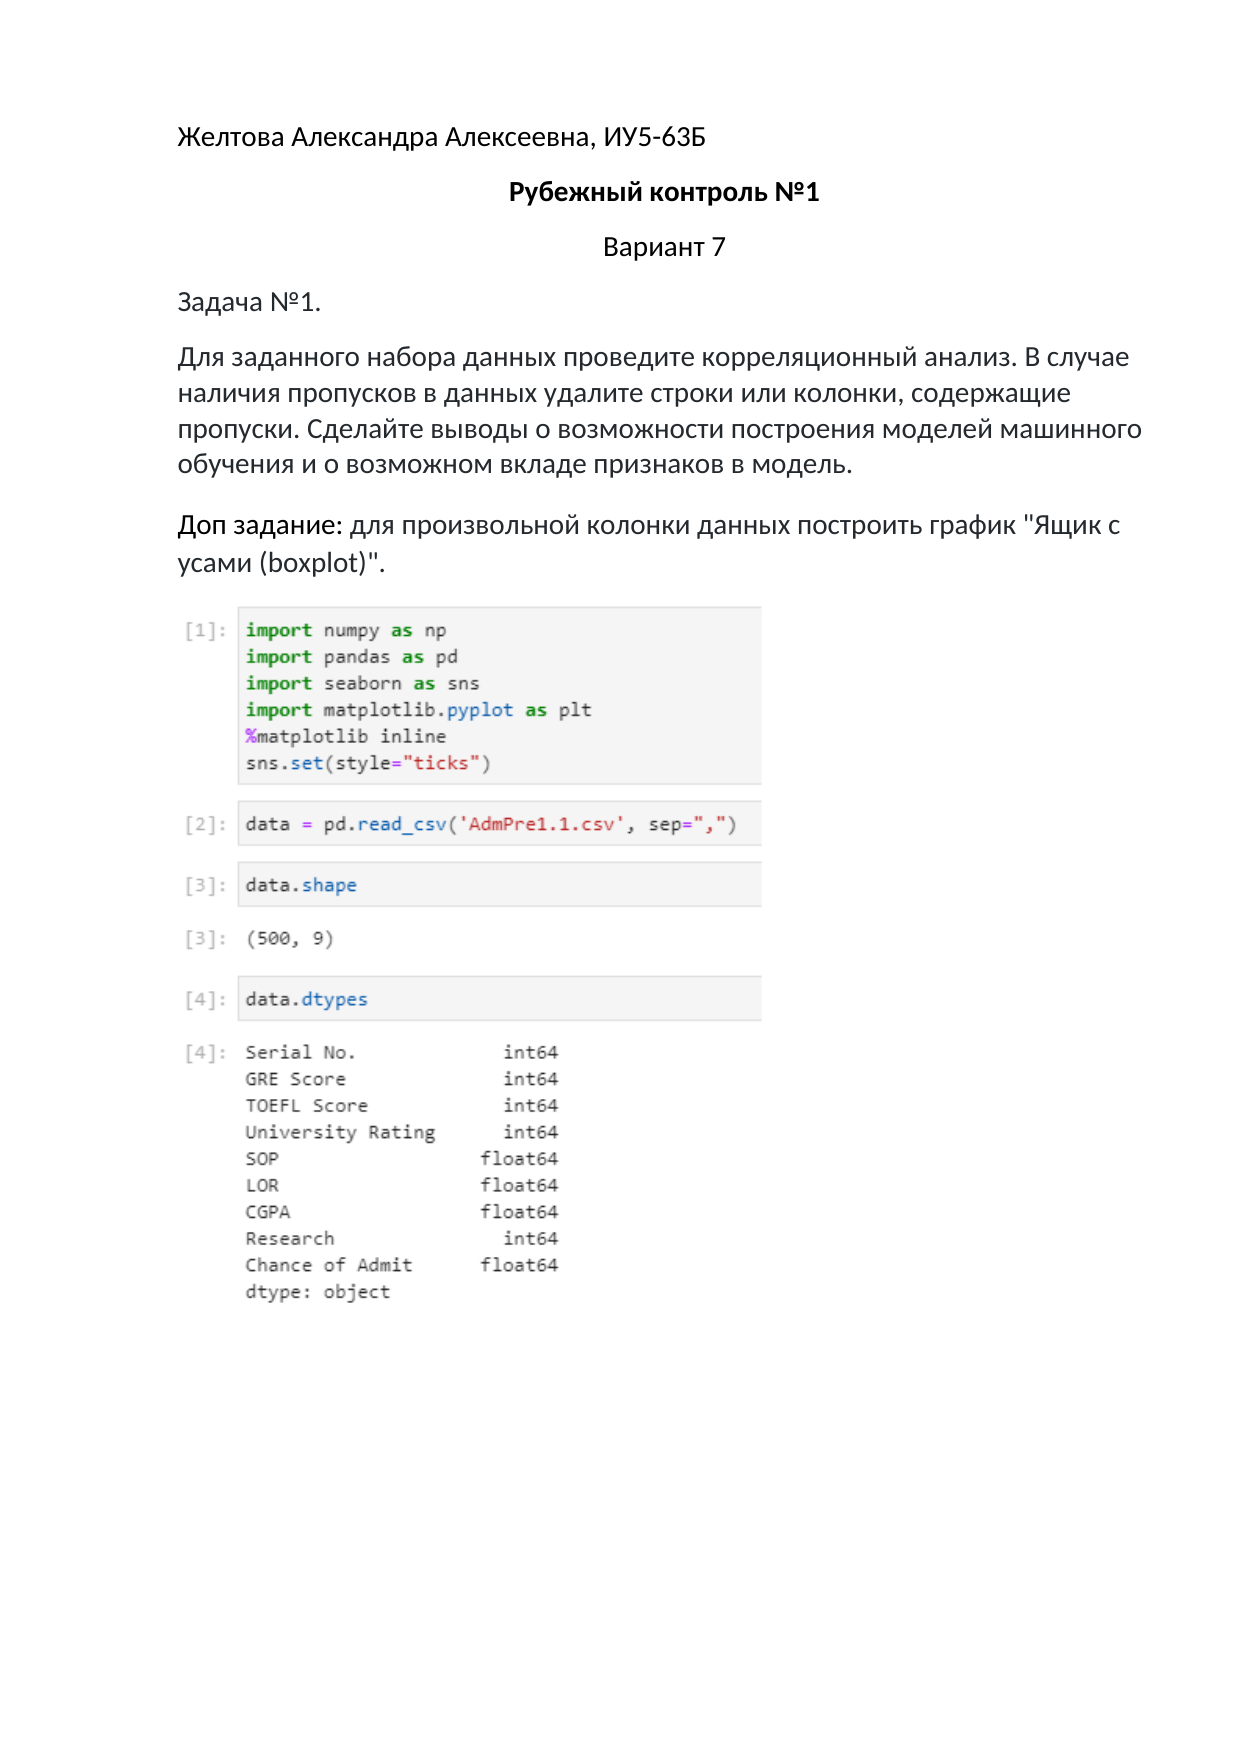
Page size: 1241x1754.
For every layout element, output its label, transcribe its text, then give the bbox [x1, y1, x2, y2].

text Желтова Александра Алексеевна, ИУ5-63Б [177, 118, 1152, 154]
text Рубежный контроль №1 [177, 173, 1152, 209]
text Для заданного набора данных проведите корреляционный анализ. В случае наличия пропусков в данных удалите строки или колонки, содержащие пропуски. Сделайте выводы о возможности построения моделей машинного обучения и о возможном вкладе признаков в модель. [177, 338, 1152, 481]
text Задача №1. [177, 283, 1152, 319]
text Вариант 7 [177, 228, 1152, 264]
text Доп задание: для произвольной колонки данных построить график "Ящик с усами (boxplot)". [177, 506, 1152, 580]
picture [177, 599, 762, 1317]
